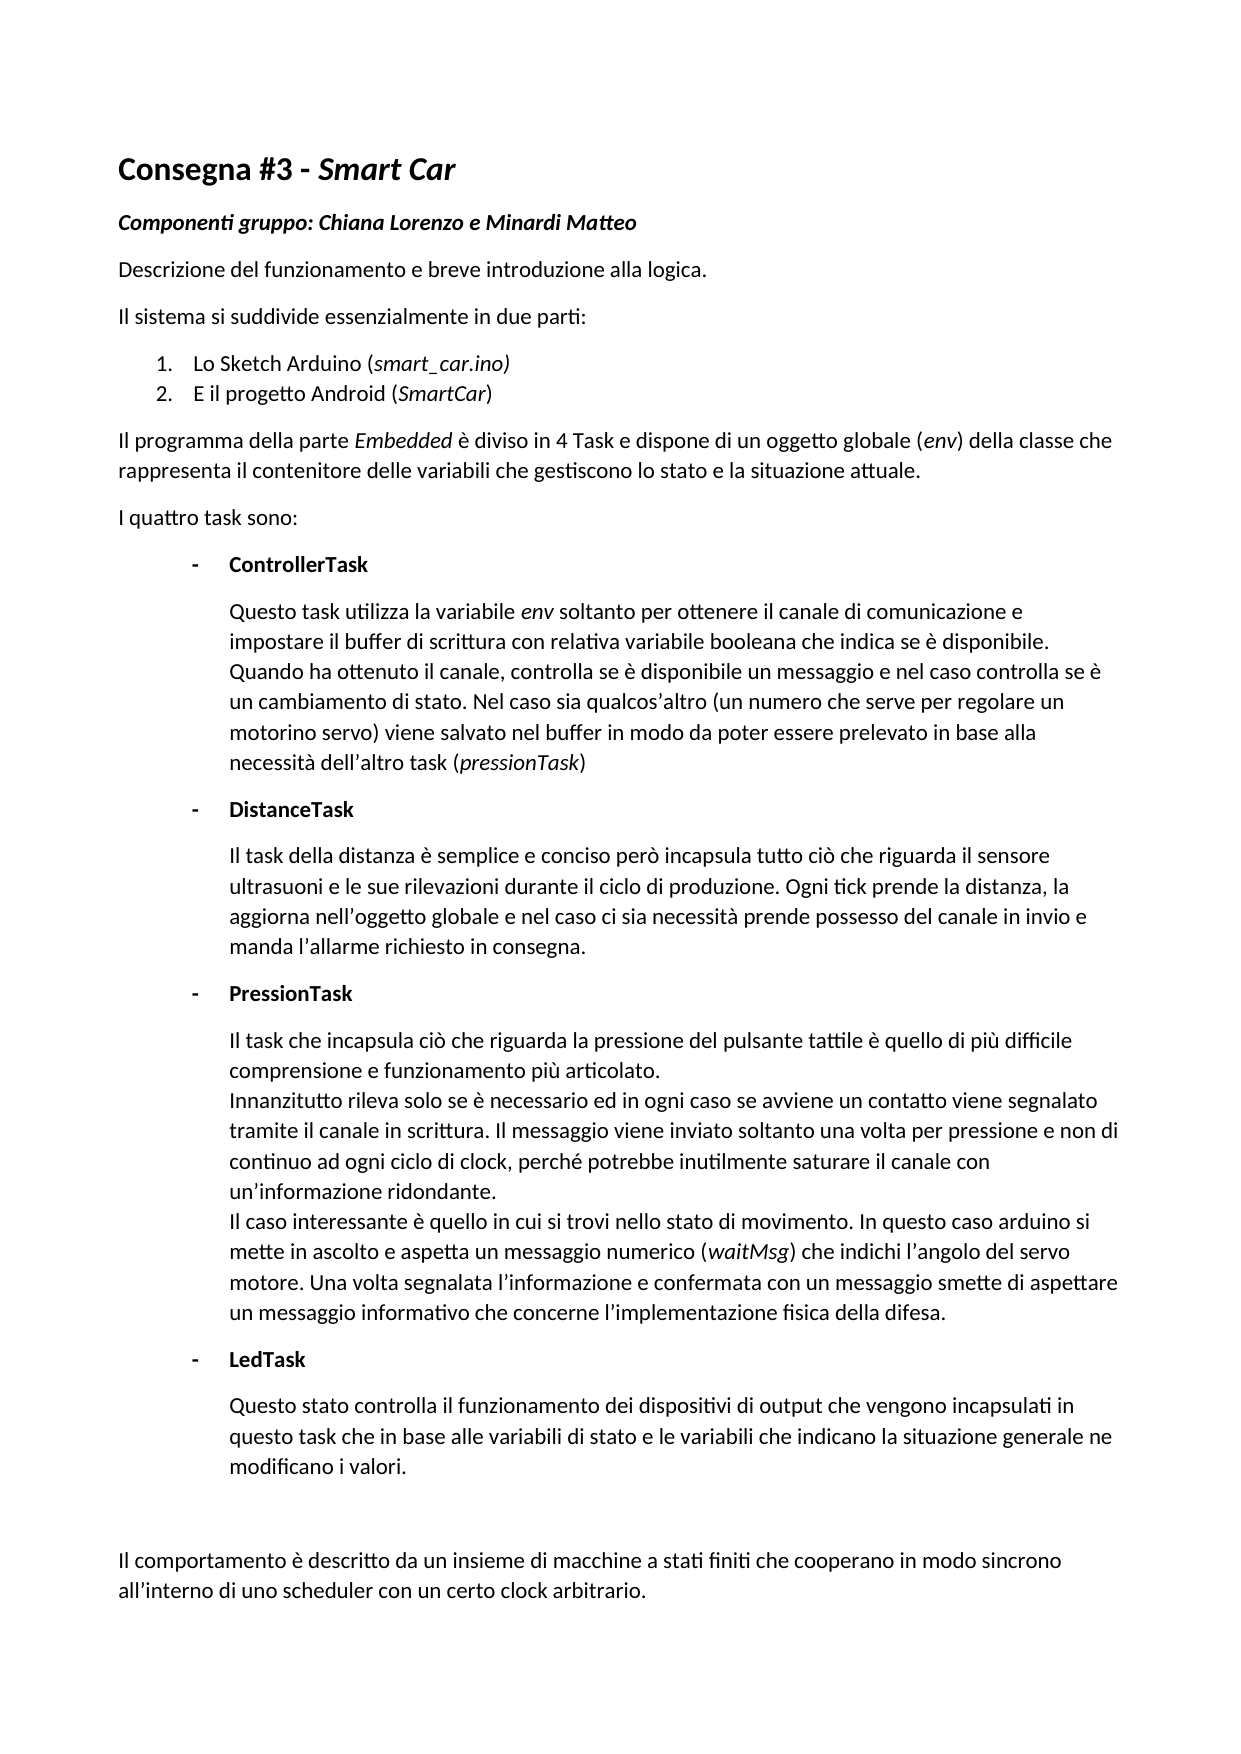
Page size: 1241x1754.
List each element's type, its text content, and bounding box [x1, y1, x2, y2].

text Il programma della parte Embedded è diviso in 4 Task e dispone di un oggetto globale (env) della classe che rappresenta il contenitore delle variabili che gestiscono lo stato e la situazione attuale. [118, 426, 1122, 484]
text Questo task utilizza la variabile env soltanto per ottenere il canale di comunicazione e impostare il buffer di scrittura con relativa variabile booleana che indica se è disponibile. Quando ha ottenuto il canale, controlla se è disponibile un messaggio e nel caso controlla se è un cambiamento di stato. Nel caso sia qualcos’altro (un numero che serve per regolare un motorino servo) viene salvato nel buffer in modo da poter essere prelevato in base alla necessità dell’altro task (pressionTask) [229, 597, 1122, 776]
list Lo Sketch Arduino (smart_car.ino) [156, 349, 1122, 377]
text I quattro task sono: [118, 503, 1122, 531]
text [118, 1546, 1122, 1604]
text Il task che incapsula ciò che riguarda la pressione del pulsante tattile è quello di più difficile comprensione e funzionamento più articolato. Innanzitutto rileva solo se è necessario ed in ogni caso se avviene un contatto viene segnalato tramite il canale in scrittura. Il messaggio viene inviato soltanto una volta per pressione e non di continuo ad ogni ciclo di clock, perché potrebbe inutilmente saturare il canale con un’informazione ridondante. Il caso interessante è quello in cui si trovi nello stato di movimento. In questo caso arduino si mette in ascolto e aspetta un messaggio numerico (waitMsg) che indichi l’angolo del servo motore. Una volta segnalata l’informazione e confermata con un messaggio smette di aspettare un messaggio informativo che concerne l’implementazione fisica della difesa. [229, 1026, 1122, 1326]
text Il task della distanza è semplice e conciso però incapsula tutto ciò che riguarda il sensore ultrasuoni e le sue rilevazioni durante il ciclo di produzione. Ogni tick prende la distanza, la aggiorna nell’oggetto globale e nel caso ci sia necessità prende possesso del canale in invio e manda l’allarme richiesto in consegna. [229, 842, 1122, 960]
text Componenti gruppo: Chiana Lorenzo e Minardi Matteo [118, 208, 1122, 236]
text Il sistema si suddivide essenzialmente in due parti: [118, 302, 1122, 330]
text Descrizione del funzionamento e breve introduzione alla logica. [118, 255, 1122, 283]
list LedTask [192, 1345, 1122, 1373]
list DistanceTask [192, 795, 1122, 823]
list E il progetto Android (SmartCar) [156, 379, 1122, 407]
text Consegna #3 - Smart Car [118, 148, 1122, 188]
list PressionTask [192, 979, 1122, 1007]
list ControllerTask [192, 550, 1122, 578]
text Questo stato controlla il funzionamento dei dispositivi di output che vengono incapsulati in questo task che in base alle variabili di stato e le variabili che indicano la situazione generale ne modificano i valori. [229, 1392, 1122, 1480]
